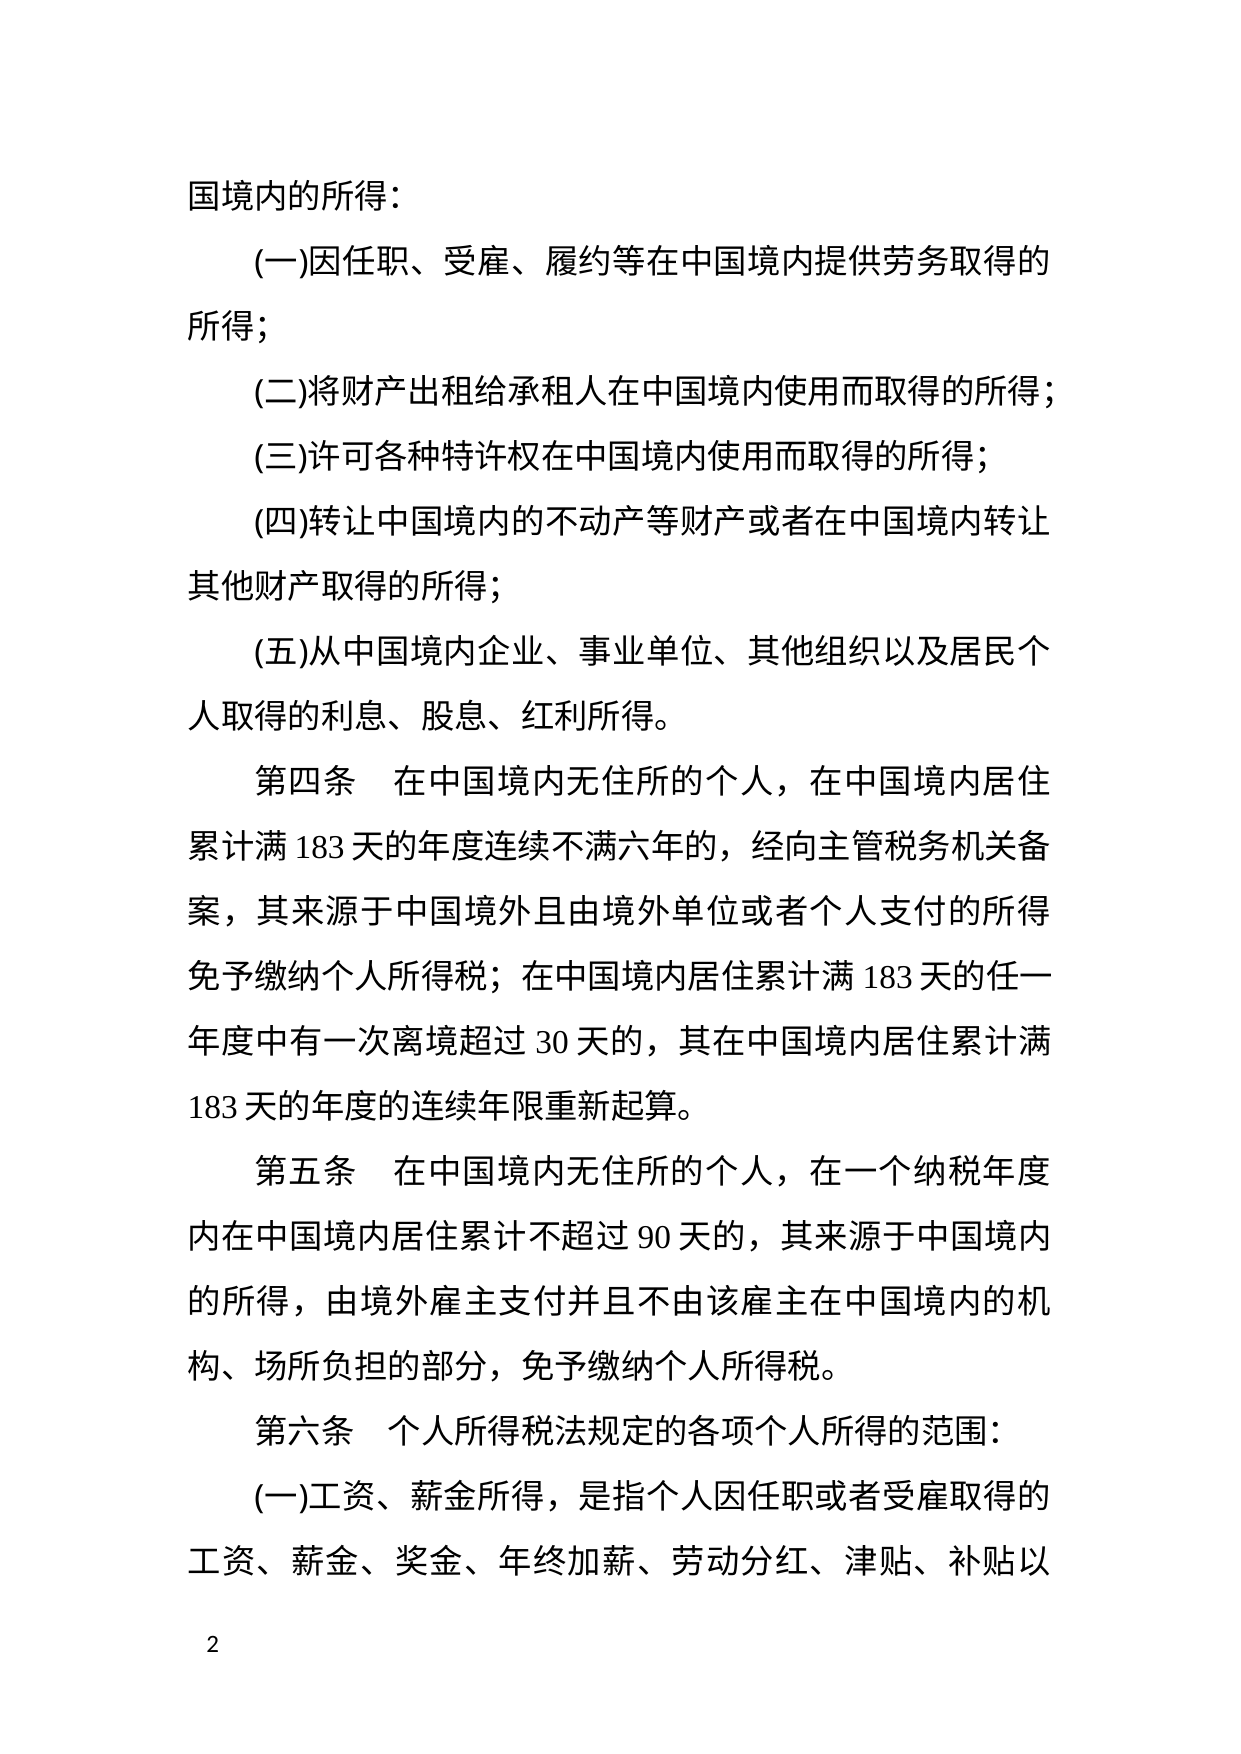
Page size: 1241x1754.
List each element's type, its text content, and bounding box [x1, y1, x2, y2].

text (一)因任职、受雇、履约等在中国境内提供劳务取得的所得； [187, 227, 1053, 357]
text (三)许可各种特许权在中国境内使用而取得的所得； [187, 422, 1053, 487]
text (五)从中国境内企业、事业单位、其他组织以及居民个人取得的利息、股息、红利所得。 [187, 617, 1053, 747]
text (四)转让中国境内的不动产等财产或者在中国境内转让其他财产取得的所得； [187, 487, 1053, 617]
text 第四条 在中国境内无住所的个人，在中国境内居住累计满183天的年度连续不满六年的，经向主管税务机关备案，其来源于中国境外且由境外单位或者个人支付的所得，免予缴纳个人所得税；在中国境内居住累计满183天的任一年度中有一次离境超过30天的，其在中国境内居住累计满183天的年度的连续年限重新起算。 [187, 747, 1053, 1137]
text (二)将财产出租给承租人在中国境内使用而取得的所得； [187, 357, 1053, 422]
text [187, 1462, 1053, 1592]
text 第六条 个人所得税法规定的各项个人所得的范围： [187, 1397, 1053, 1462]
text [187, 162, 1053, 227]
text 第五条 在中国境内无住所的个人，在一个纳税年度内在中国境内居住累计不超过90天的，其来源于中国境内的所得，由境外雇主支付并且不由该雇主在中国境内的机构、场所负担的部分，免予缴纳个人所得税。 [187, 1137, 1053, 1397]
